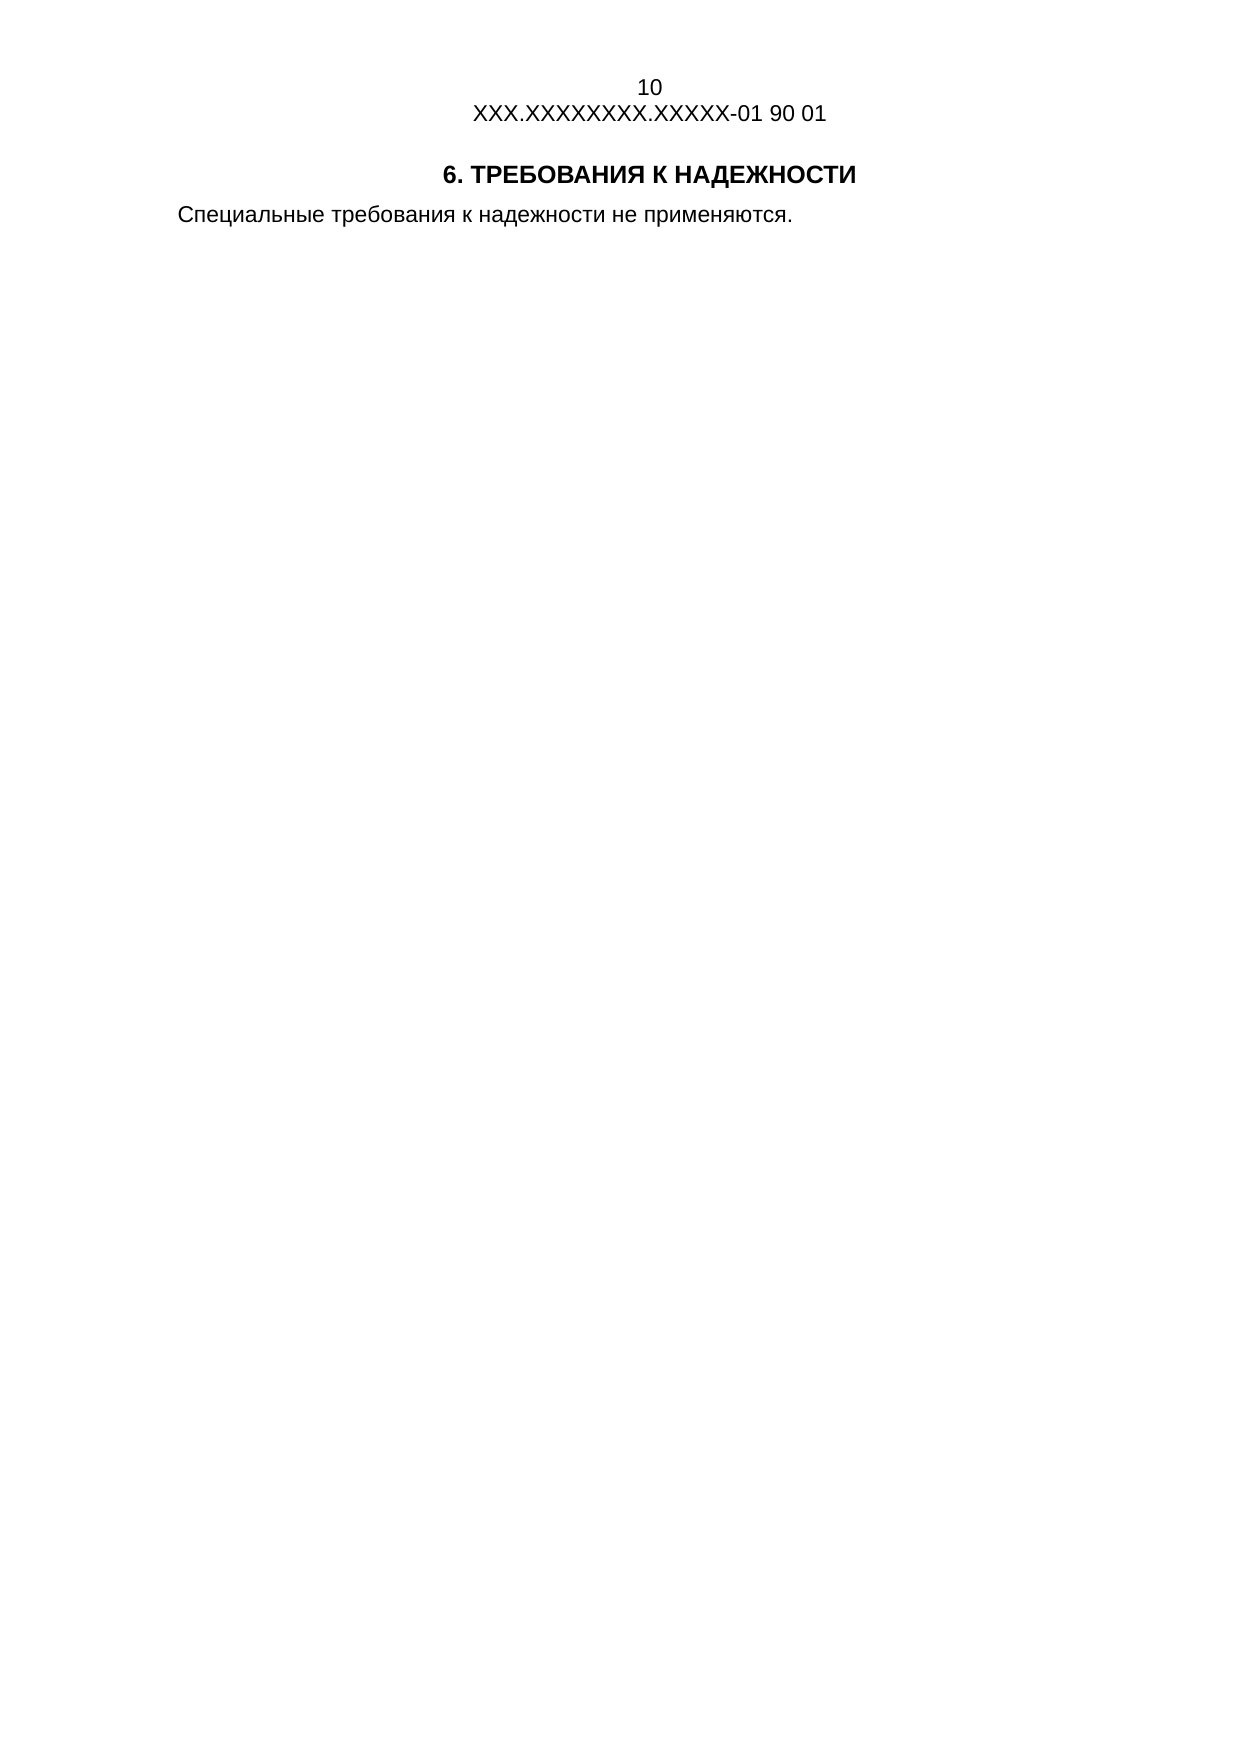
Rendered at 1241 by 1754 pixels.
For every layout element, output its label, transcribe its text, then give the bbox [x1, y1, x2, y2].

text Требования к надежности [118, 160, 1181, 189]
text Специальные требования к надежности не применяются. [118, 201, 1181, 228]
